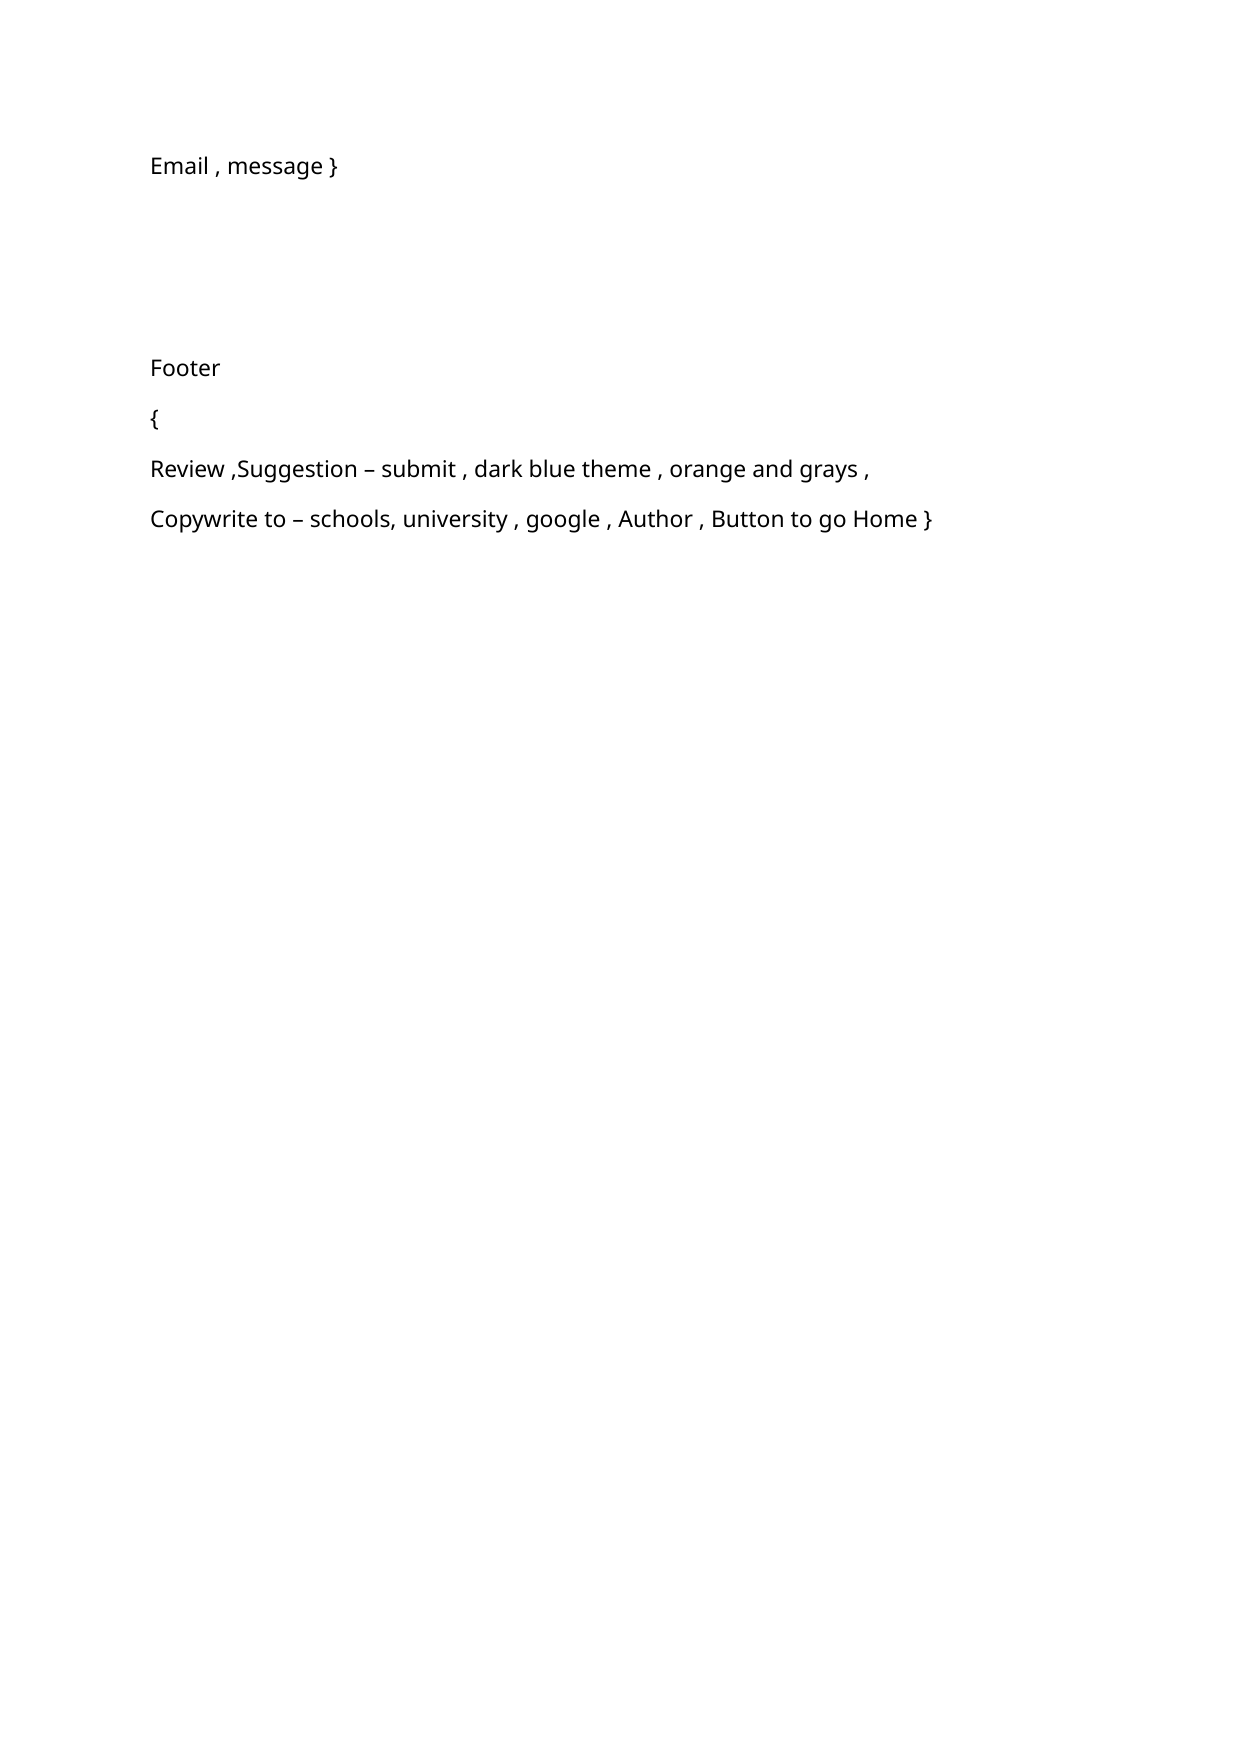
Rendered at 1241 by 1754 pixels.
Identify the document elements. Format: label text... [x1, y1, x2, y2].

text Review ,Suggestion – submit , dark blue theme , orange and grays , [150, 452, 1090, 484]
text { [150, 402, 1090, 433]
text Footer [150, 352, 1090, 383]
text Copywrite to – schools, university , google , Author , Button to go Home } [150, 503, 1090, 534]
text Email , message } [150, 150, 1090, 181]
